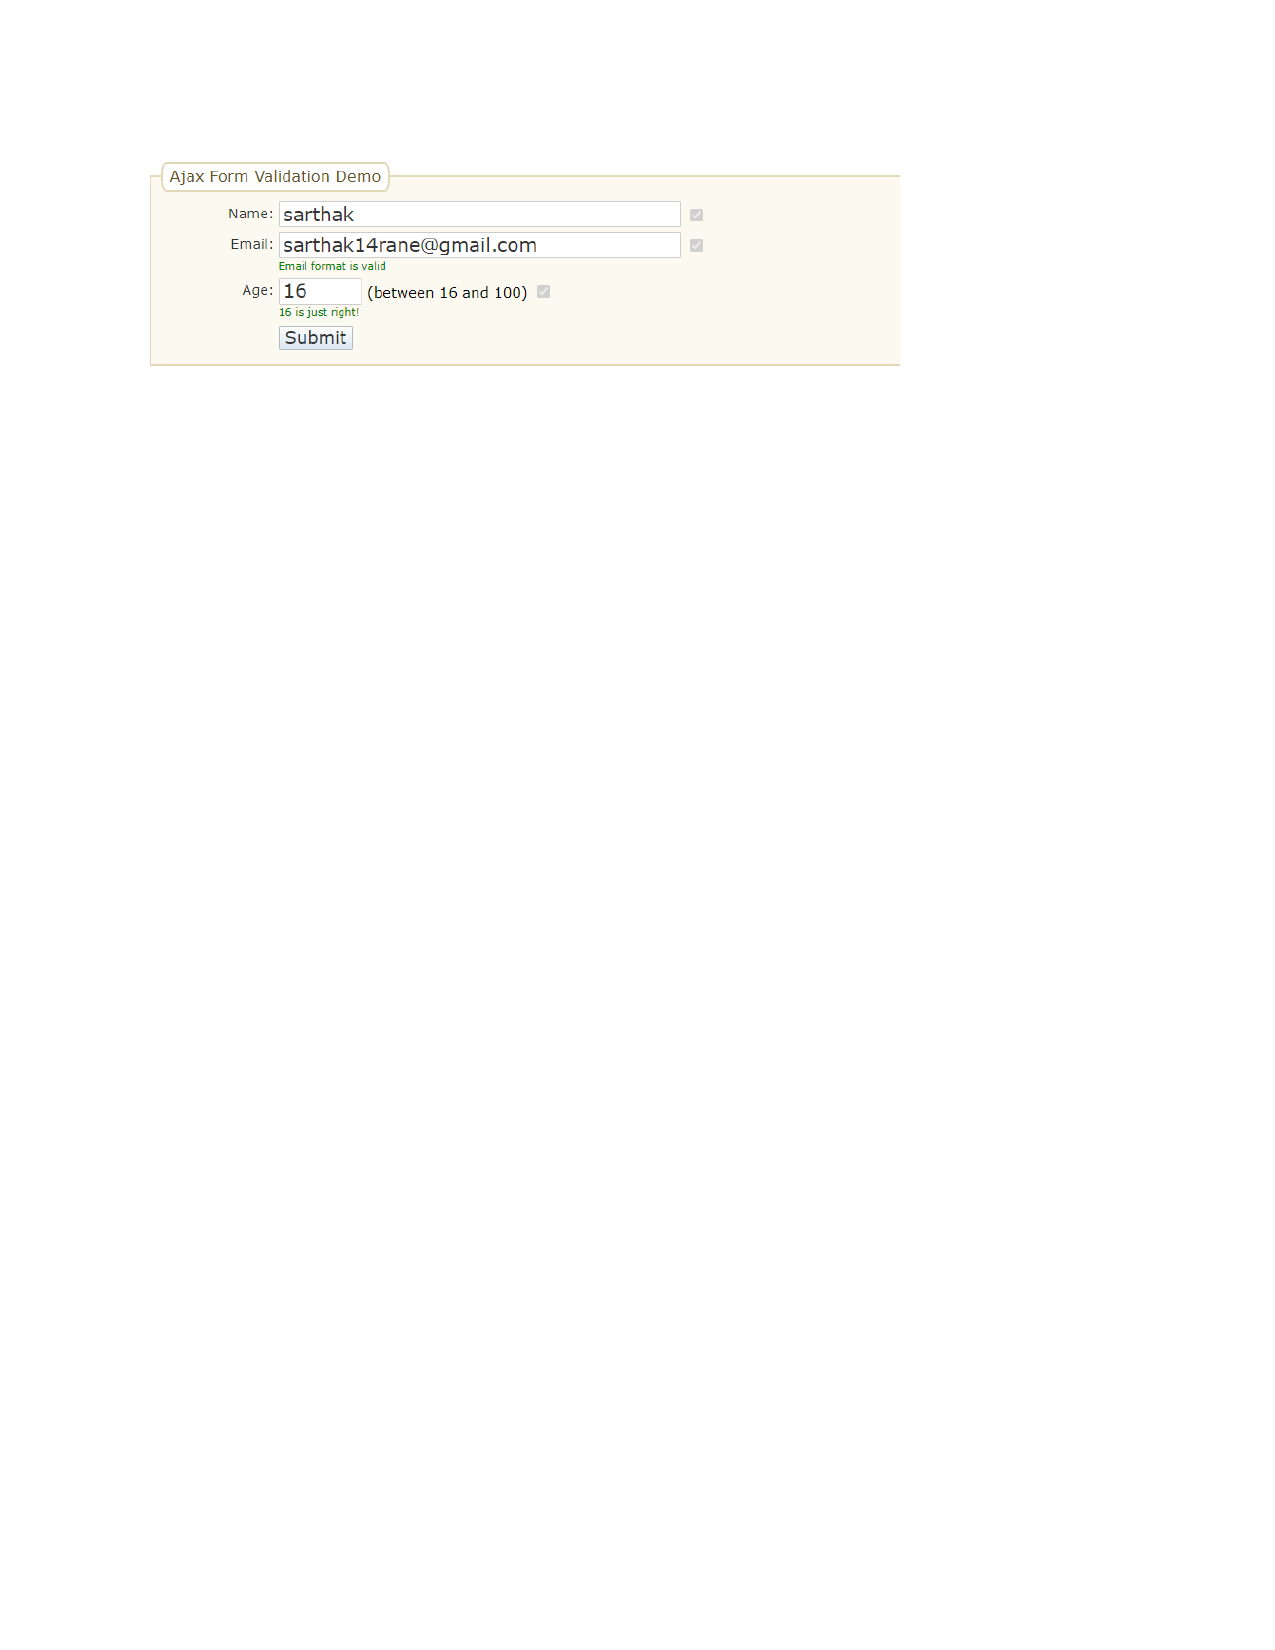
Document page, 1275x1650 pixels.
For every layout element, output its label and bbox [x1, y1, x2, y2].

picture [150, 150, 901, 374]
